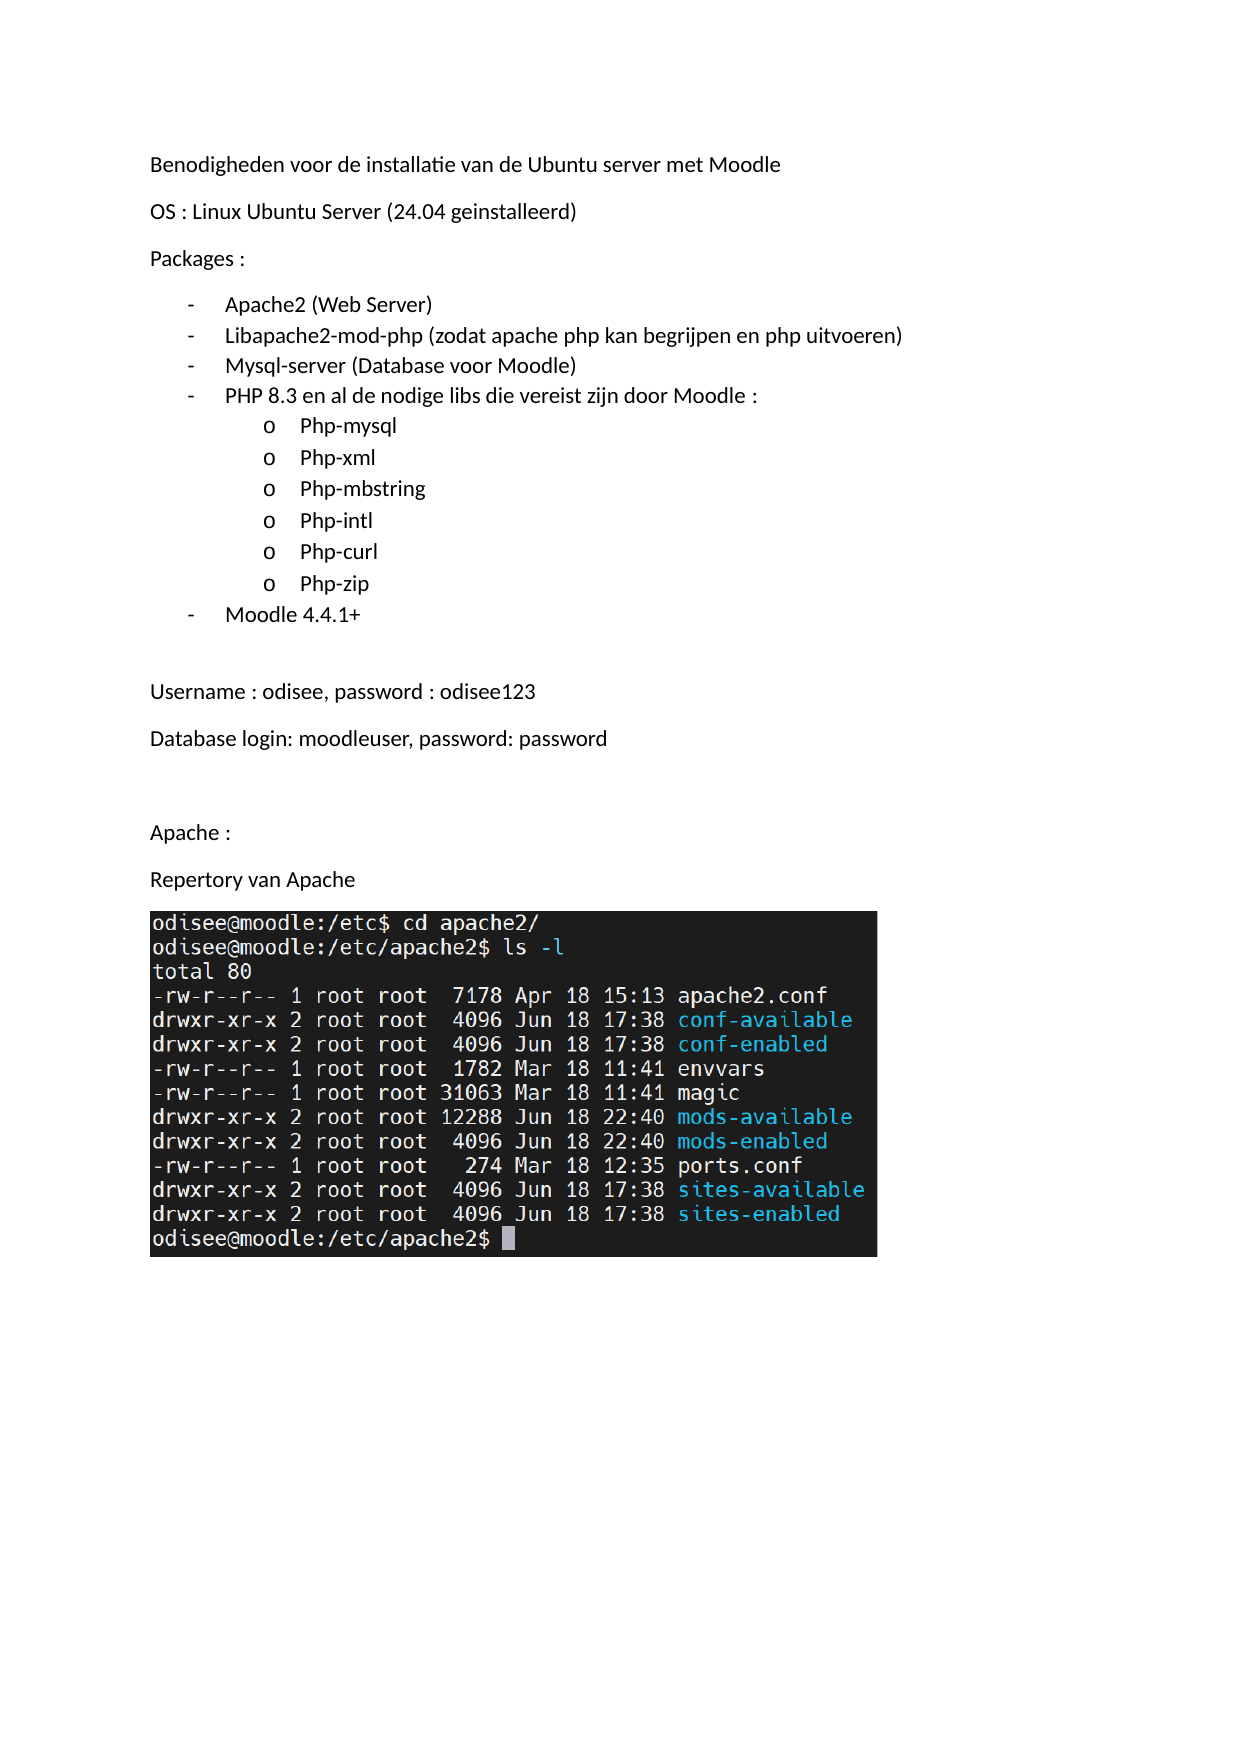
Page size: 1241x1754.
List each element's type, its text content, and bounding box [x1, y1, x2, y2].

list Apache2 (Web Server) [187, 291, 1090, 319]
list PHP 8.3 en al de nodige libs die vereist zijn door Moodle : [187, 381, 1090, 409]
list Php-mysql [262, 411, 1090, 441]
list Moodle 4.4.1+ [187, 600, 1090, 628]
list Php-curl [262, 537, 1090, 566]
list Php-zip [262, 569, 1090, 598]
list Libapache2-mod-php (zodat apache php kan begrijpen en php uitvoeren) [187, 321, 1090, 349]
text Database login: moodleuser, password: password [150, 724, 1090, 752]
list Php-xml [262, 443, 1090, 472]
list Php-mbstring [262, 474, 1090, 503]
list Mysql-server (Database voor Moodle) [187, 351, 1090, 379]
text Username : odisee, password : odisee123 [150, 677, 1090, 705]
list Php-intl [262, 506, 1090, 535]
text Benodigheden voor de installatie van de Ubuntu server met Moodle [150, 150, 1090, 178]
picture [150, 911, 878, 1257]
text Apache : [150, 818, 1090, 846]
text Packages : [150, 244, 1090, 272]
text OS : Linux Ubuntu Server (24.04 geinstalleerd) [150, 197, 1090, 225]
text Repertory van Apache [150, 865, 1090, 893]
